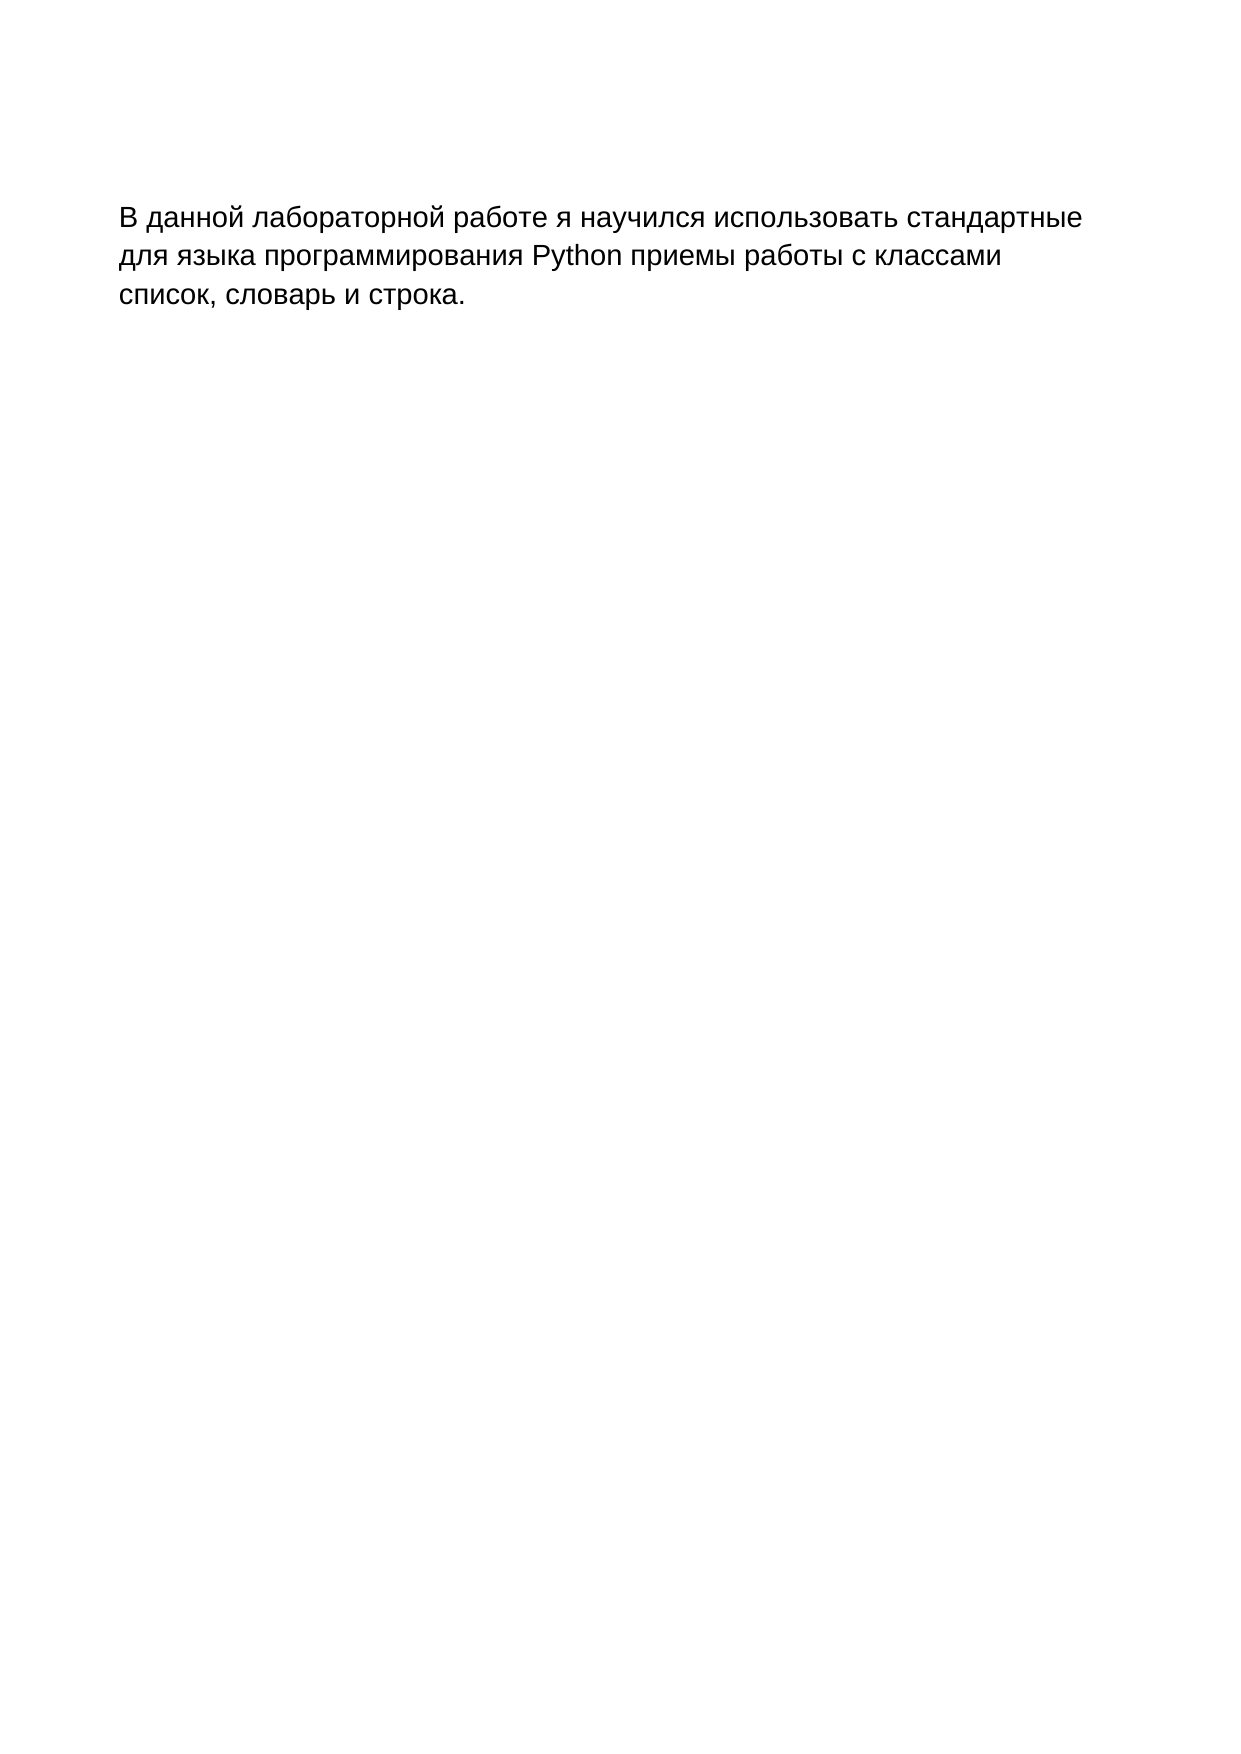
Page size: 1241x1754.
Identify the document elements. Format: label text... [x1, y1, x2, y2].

text В данной лабораторной работе я научился использовать стандартные для языка программирования Python приемы работы с классами список, словарь и строка. [119, 199, 1090, 310]
